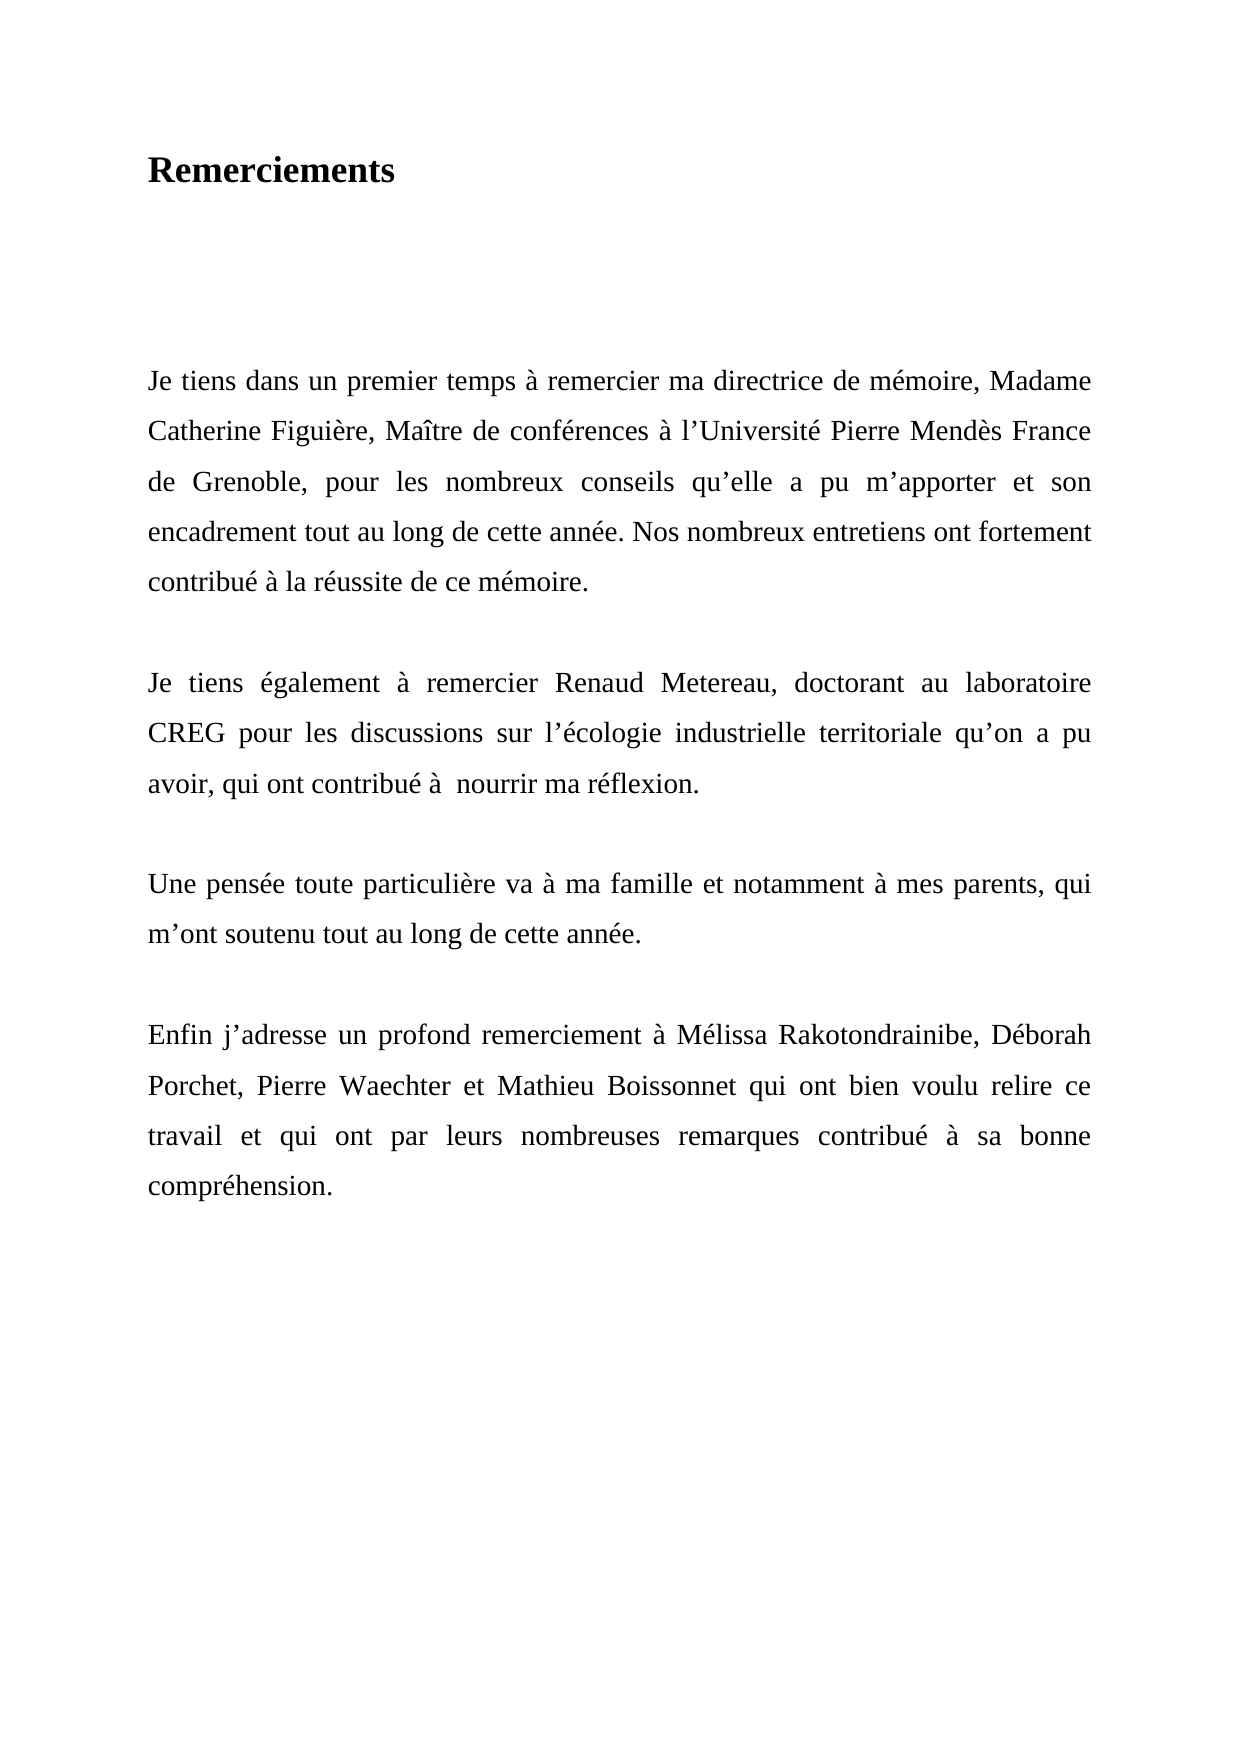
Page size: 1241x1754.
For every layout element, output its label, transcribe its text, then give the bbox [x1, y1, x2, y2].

subtitle Remerciements [148, 148, 1093, 191]
text Une pensée toute particulière va à ma famille et notamment à mes parents, qui m’ont soutenu tout au long de cette année. [148, 866, 1093, 950]
text Je tiens également à remercier Renaud Metereau, doctorant au laboratoire CREG pour les discussions sur l’écologie industrielle territoriale qu’on a pu avoir, qui ont contribué à nourrir ma réflexion. [148, 665, 1093, 799]
text Enfin j’adresse un profond remerciement à Mélissa Rakotondrainibe, Déborah Porchet, Pierre Waechter et Mathieu Boissonnet qui ont bien voulu relire ce travail et qui ont par leurs nombreuses remarques contribué à sa bonne compréhension. [148, 1017, 1093, 1202]
text Je tiens dans un premier temps à remercier ma directrice de mémoire, Madame Catherine Figuière, Maître de conférences à l’Université Pierre Mendès France de Grenoble, pour les nombreux conseils qu’elle a pu m’apporter et son encadrement tout au long de cette année. Nos nombreux entretiens ont fortement contribué à la réussite de ce mémoire. [148, 363, 1093, 598]
